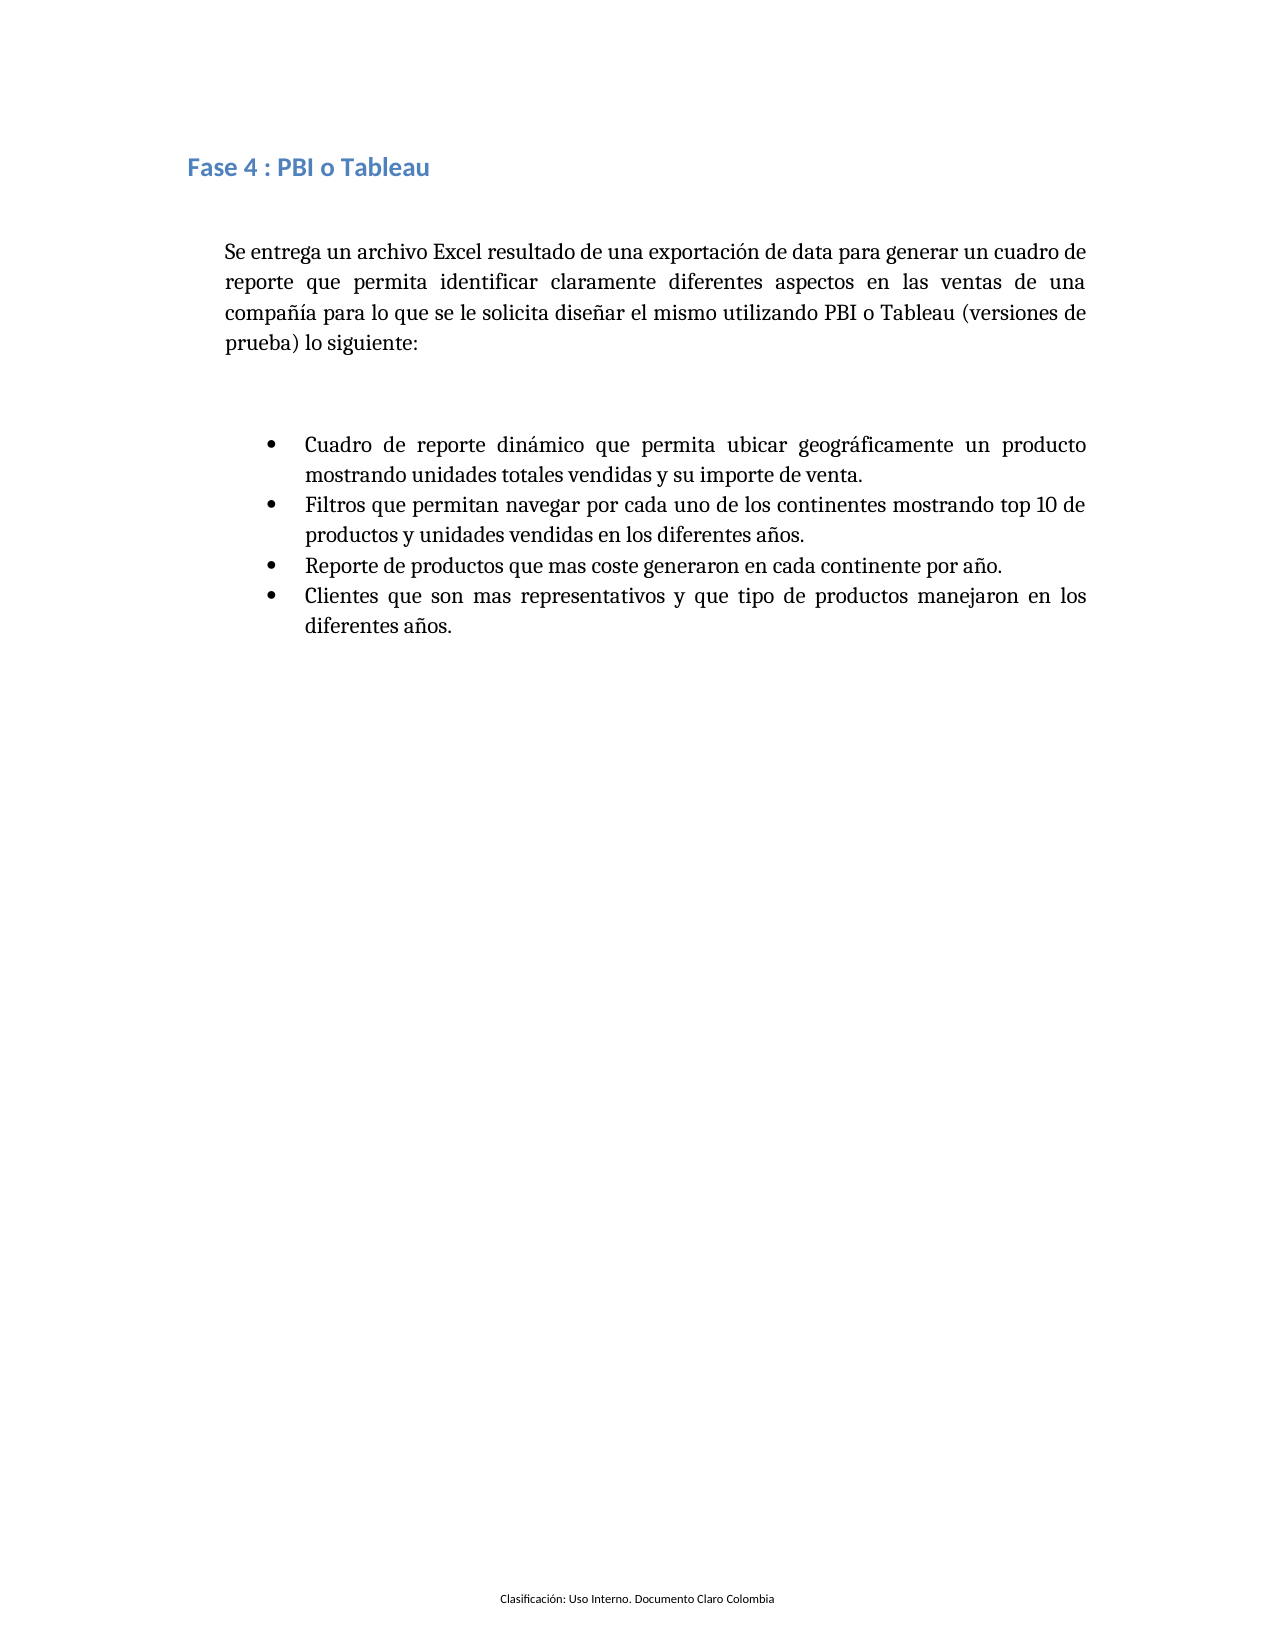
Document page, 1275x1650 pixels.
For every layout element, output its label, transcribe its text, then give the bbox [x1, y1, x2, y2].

list Cuadro de reporte dinámico que permita ubicar geográficamente un producto mostrando unidades totales vendidas y su importe de venta. [267, 432, 1087, 488]
list Filtros que permitan navegar por cada uno de los continentes mostrando top 10 de productos y unidades vendidas en los diferentes años. [267, 492, 1087, 549]
text Se entrega un archivo Excel resultado de una exportación de data para generar un cuadro de reporte que permita identificar claramente diferentes aspectos en las ventas de una compañía para lo que se le solicita diseñar el mismo utilizando PBI o Tableau (versiones de prueba) lo siguiente: [225, 239, 1087, 356]
subtitle Fase 4 : PBI o Tableau [187, 150, 1087, 183]
list Reporte de productos que mas coste generaron en cada continente por año. [267, 552, 1087, 579]
list Clientes que son mas representativos y que tipo de productos manejaron en los diferentes años. [267, 583, 1087, 639]
